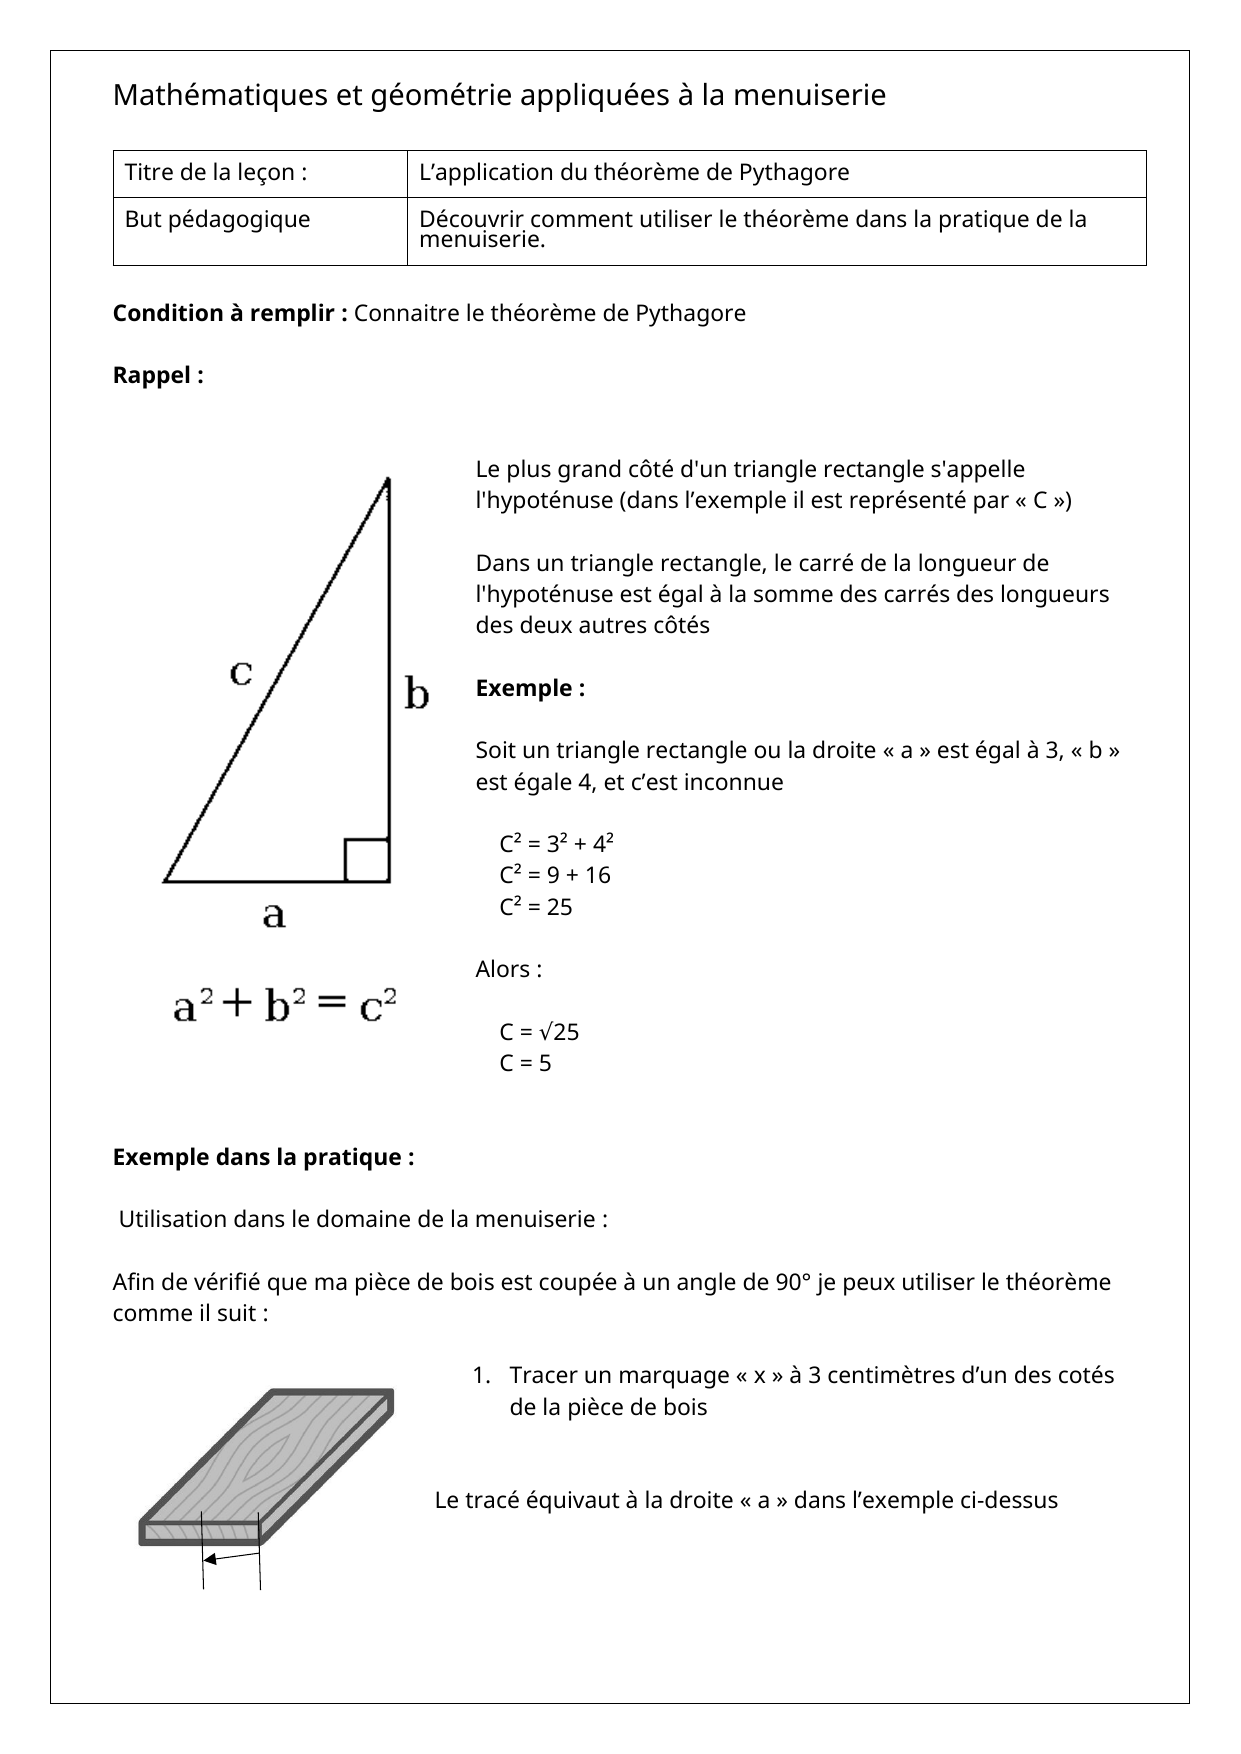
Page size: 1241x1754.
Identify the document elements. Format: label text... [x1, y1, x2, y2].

text Soit un triangle rectangle ou la droite « a » est égal à 3, « b » est égale 4, et c’est inconnue [457, 734, 1128, 797]
text C² = 3² + 4² [457, 828, 1128, 859]
text Condition à remplir : Connaitre le théorème de Pythagore [112, 297, 1128, 328]
text Exemple dans la pratique : [112, 1141, 1128, 1172]
text Afin de vérifié que ma pièce de bois est coupée à un angle de 90° je peux utiliser le théorème comme il suit : [112, 1266, 1128, 1328]
text C² = 9 + 16 [457, 859, 1128, 891]
text Rappel : [112, 359, 1128, 391]
list Tracer un marquage « x » à 3 centimètres d’un des cotés de la pièce de bois [150, 1359, 1128, 1422]
text C² = 25 [457, 891, 1128, 922]
table_header L’application du théorème de Pythagore [408, 151, 1146, 197]
text C = √25 [457, 1016, 1128, 1047]
table_cell Découvrir comment utiliser le théorème dans la pratique de la menuiserie. [408, 198, 1146, 264]
text Dans un triangle rectangle, le carré de la longueur de l'hypoténuse est égal à la somme des carrés des longueurs des deux autres côtés [457, 547, 1128, 641]
text Le plus grand côté d'un triangle rectangle s'appelle l'hypoténuse (dans l’exemple il est représenté par « C ») [457, 453, 1128, 516]
table_cell But pédagogique [114, 198, 407, 264]
text Le tracé équivaut à la droite « a » dans l’exemple ci-dessus [416, 1484, 1128, 1516]
text Exemple : [457, 672, 1128, 703]
text C = 5 [457, 1047, 1128, 1078]
table_header Titre de la leçon : [114, 151, 407, 197]
text Alors : [457, 953, 1128, 984]
text Utilisation dans le domaine de la menuiserie : [112, 1203, 1128, 1234]
